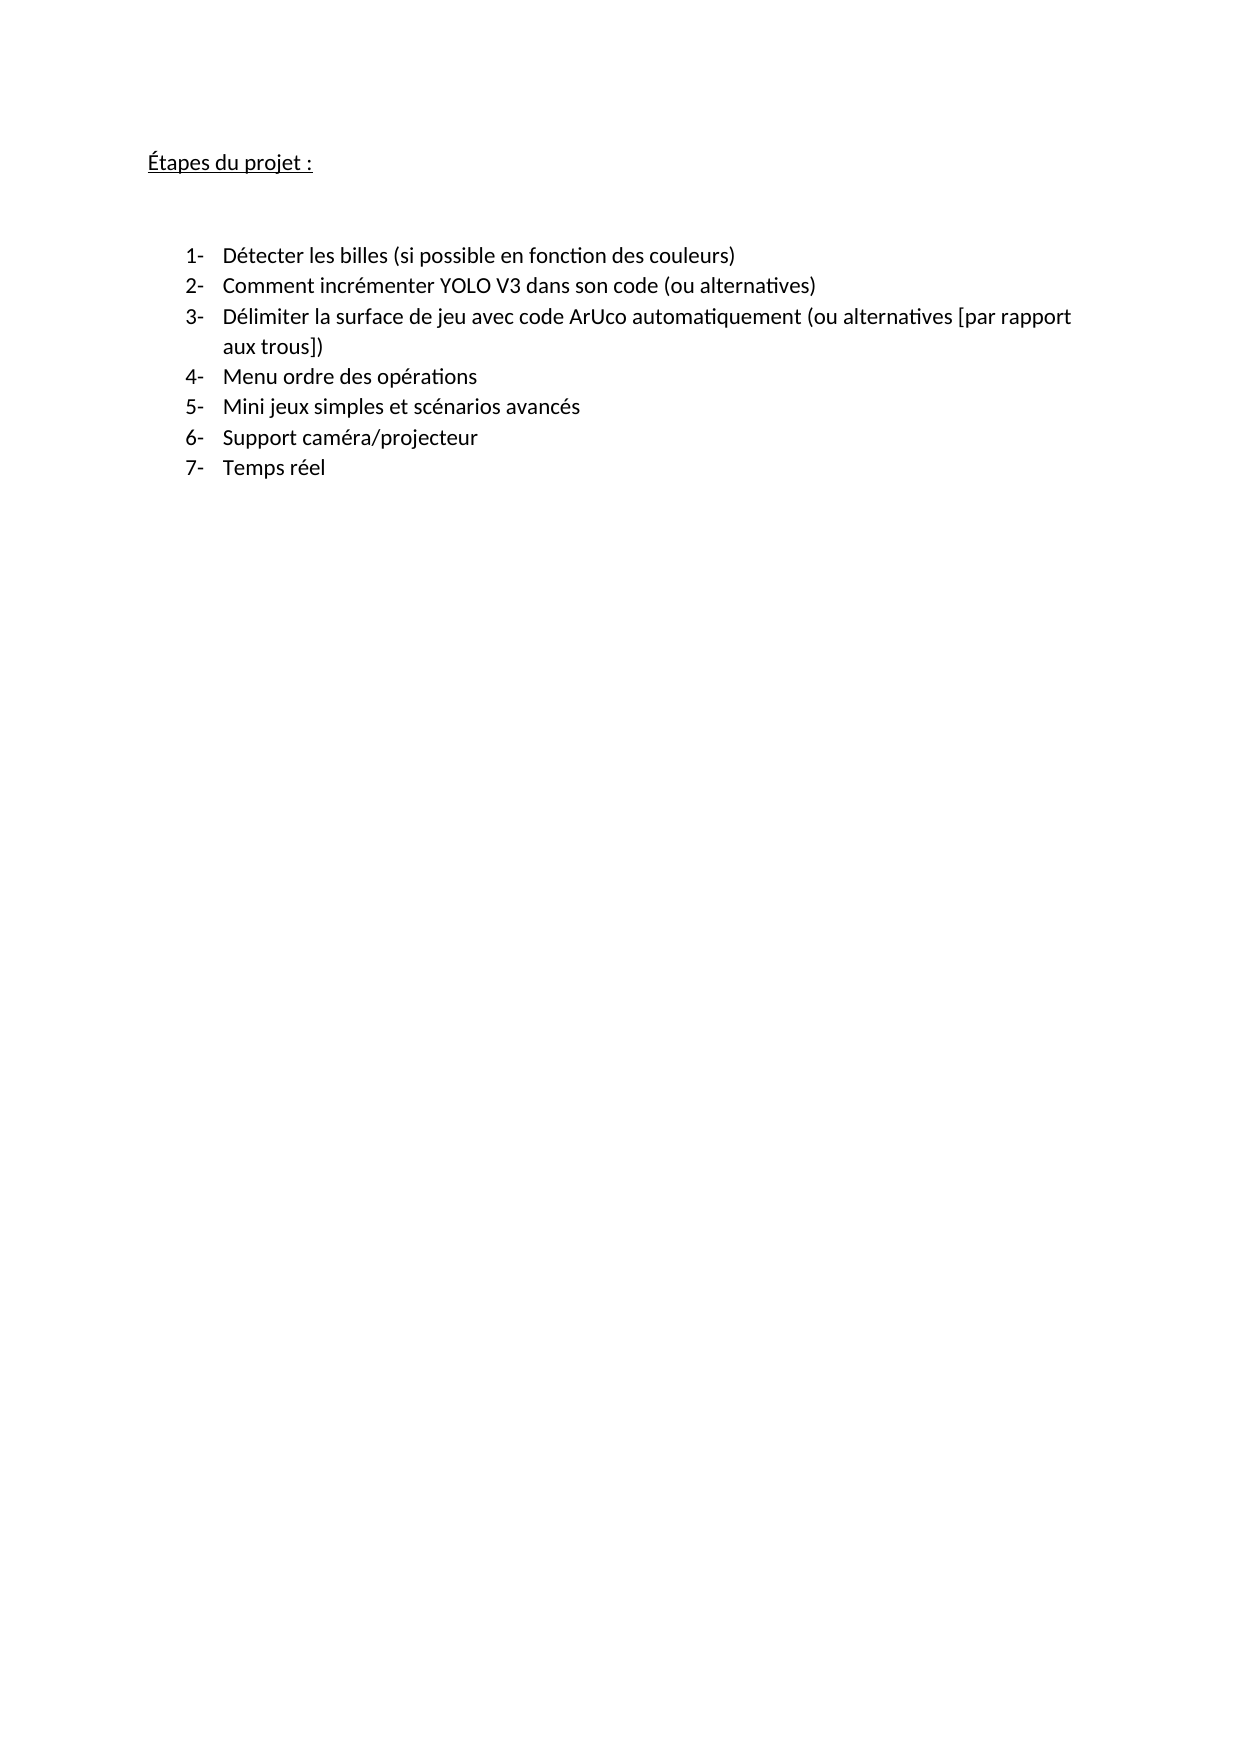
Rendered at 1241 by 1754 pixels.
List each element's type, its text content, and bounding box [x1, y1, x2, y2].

list Temps réel [185, 453, 1093, 481]
list Détecter les billes (si possible en fonction des couleurs) [185, 241, 1093, 269]
text Étapes du projet : [148, 148, 1093, 176]
list Support caméra/projecteur [185, 423, 1093, 451]
list Mini jeux simples et scénarios avancés [185, 392, 1093, 420]
list Délimiter la surface de jeu avec code ArUco automatiquement (ou alternatives [par rapport aux trous]) [185, 302, 1093, 360]
list Comment incrémenter YOLO V3 dans son code (ou alternatives) [185, 272, 1093, 299]
list Menu ordre des opérations [185, 362, 1093, 390]
